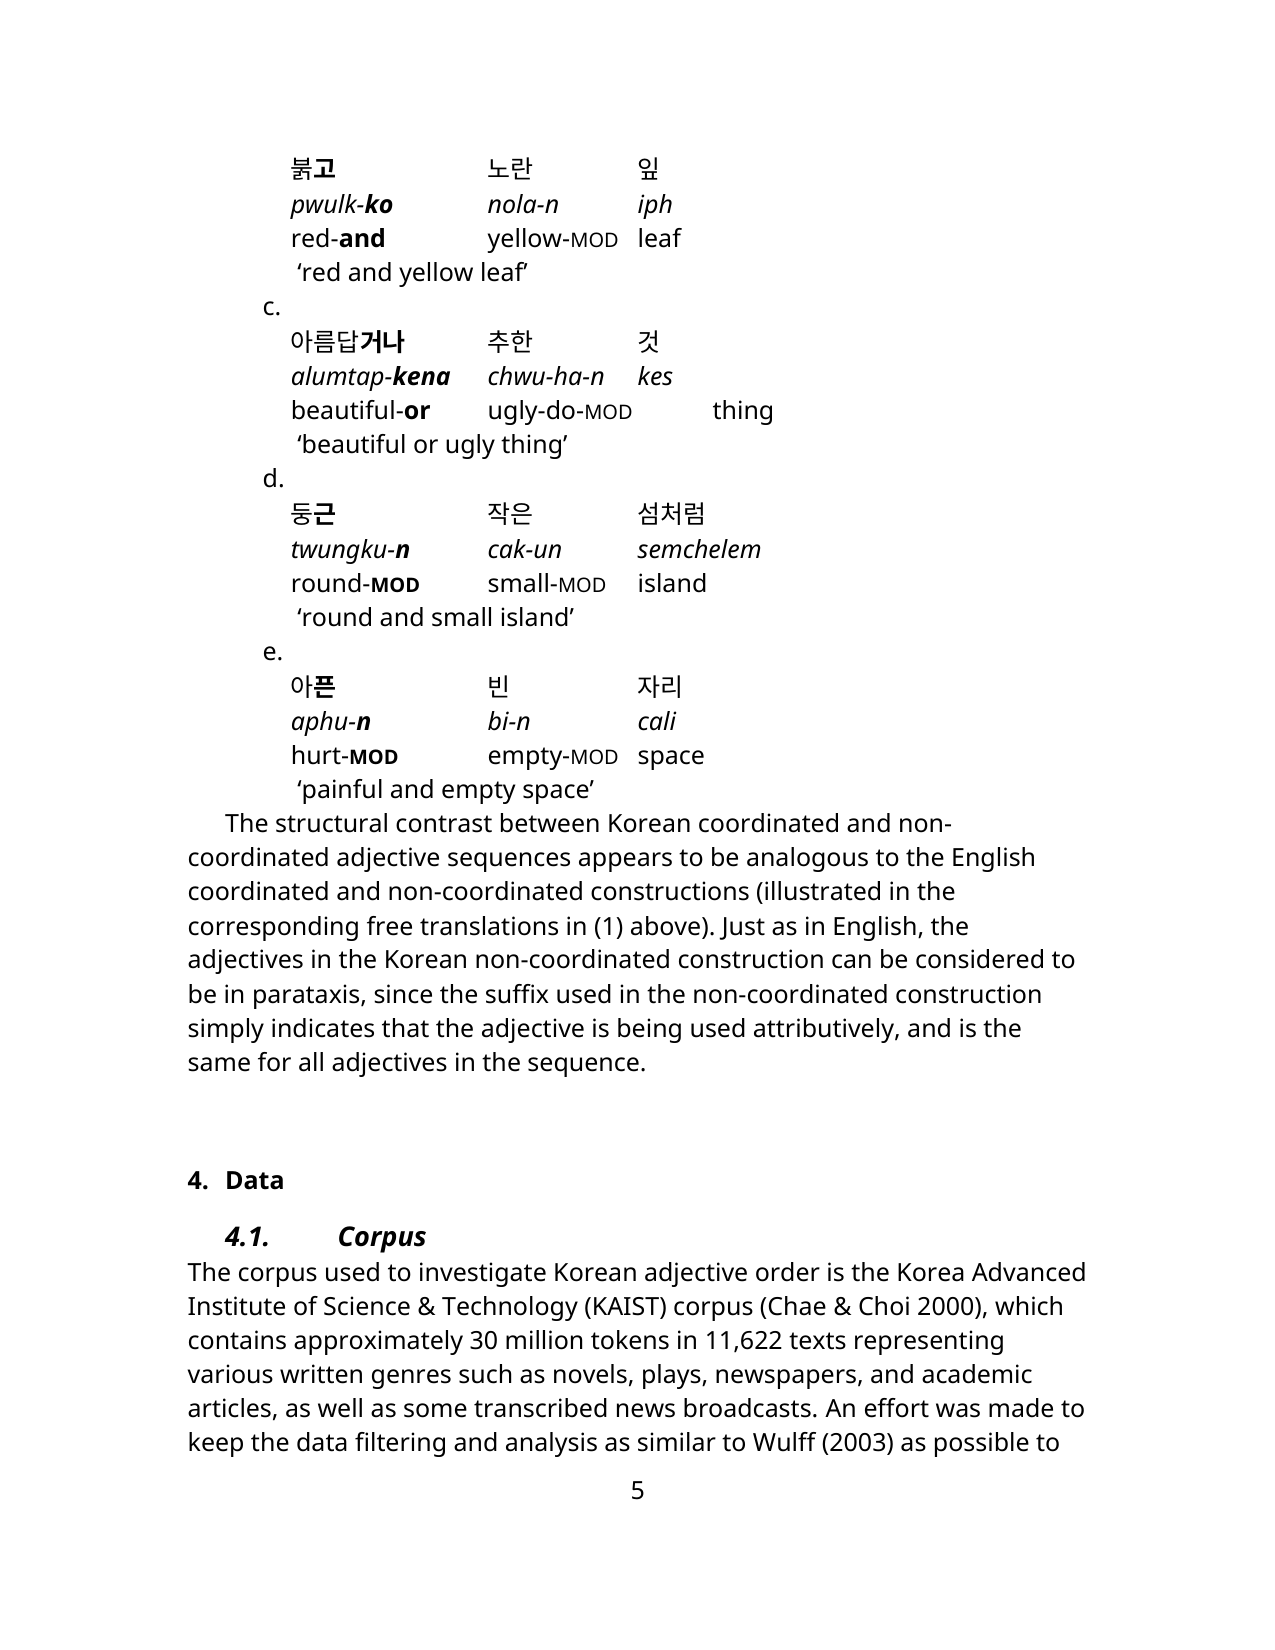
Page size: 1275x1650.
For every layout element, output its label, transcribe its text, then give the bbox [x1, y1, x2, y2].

text 아픈 빈 자리 [187, 667, 1087, 704]
text c. [187, 288, 1087, 322]
text ‘red and yellow leaf’ [187, 254, 1087, 288]
subtitle Data [187, 1162, 1087, 1197]
text round-mod small-mod island [187, 565, 1087, 599]
subtitle Corpus [225, 1217, 1087, 1254]
text ‘round and small island’ [187, 599, 1087, 633]
text hurt-mod empty-mod space [187, 738, 1087, 772]
text twungku-n cak-un semchelem [187, 531, 1087, 565]
text e. [187, 633, 1087, 667]
text ‘beautiful or ugly thing’ [187, 427, 1087, 461]
text pwulk-ko nola-n iph [187, 186, 1087, 220]
text alumtap-kena chwu-ha-n kes [187, 359, 1087, 393]
text The structural contrast between Korean coordinated and non-coordinated adjective sequences appears to be analogous to the English coordinated and non-coordinated constructions (illustrated in the corresponding free translations in (1) above). Just as in English, the adjectives in the Korean non-coordinated construction can be considered to be in parataxis, since the suffix used in the non-coordinated construction simply indicates that the adjective is being used attributively, and is the same for all adjectives in the sequence. [187, 806, 1087, 1078]
text red-and yellow-mod leaf [187, 220, 1087, 254]
text beautiful-or ugly-do-mod thing [187, 393, 1087, 427]
text 아름답거나 추한 것 [187, 322, 1087, 359]
text 둥근 작은 섬처럼 [187, 495, 1087, 531]
text d. [187, 461, 1087, 495]
text aphu-n bi-n cali [187, 704, 1087, 738]
text ‘painful and empty space’ [187, 772, 1087, 806]
text 붉고 노란 잎 [187, 150, 1087, 186]
